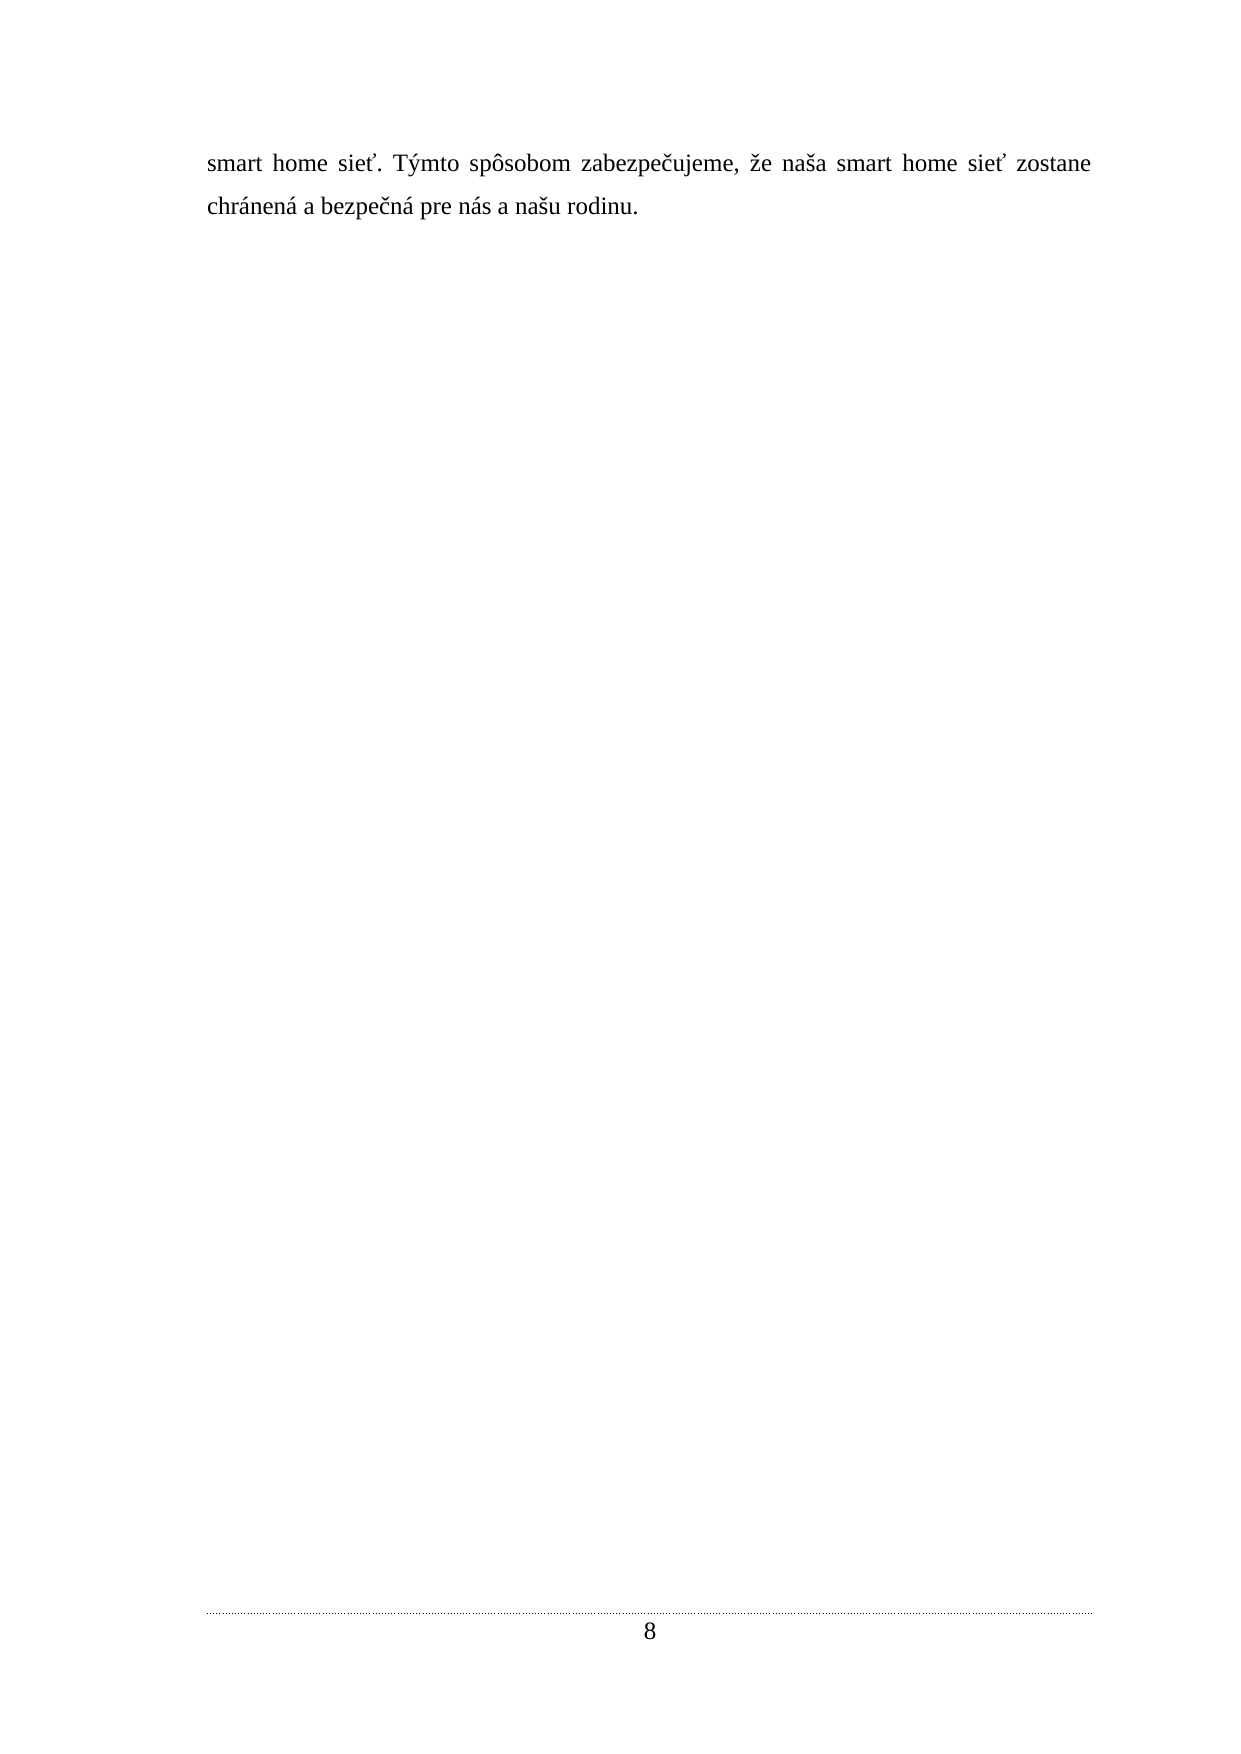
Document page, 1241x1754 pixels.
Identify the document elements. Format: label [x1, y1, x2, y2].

text [207, 148, 1092, 219]
